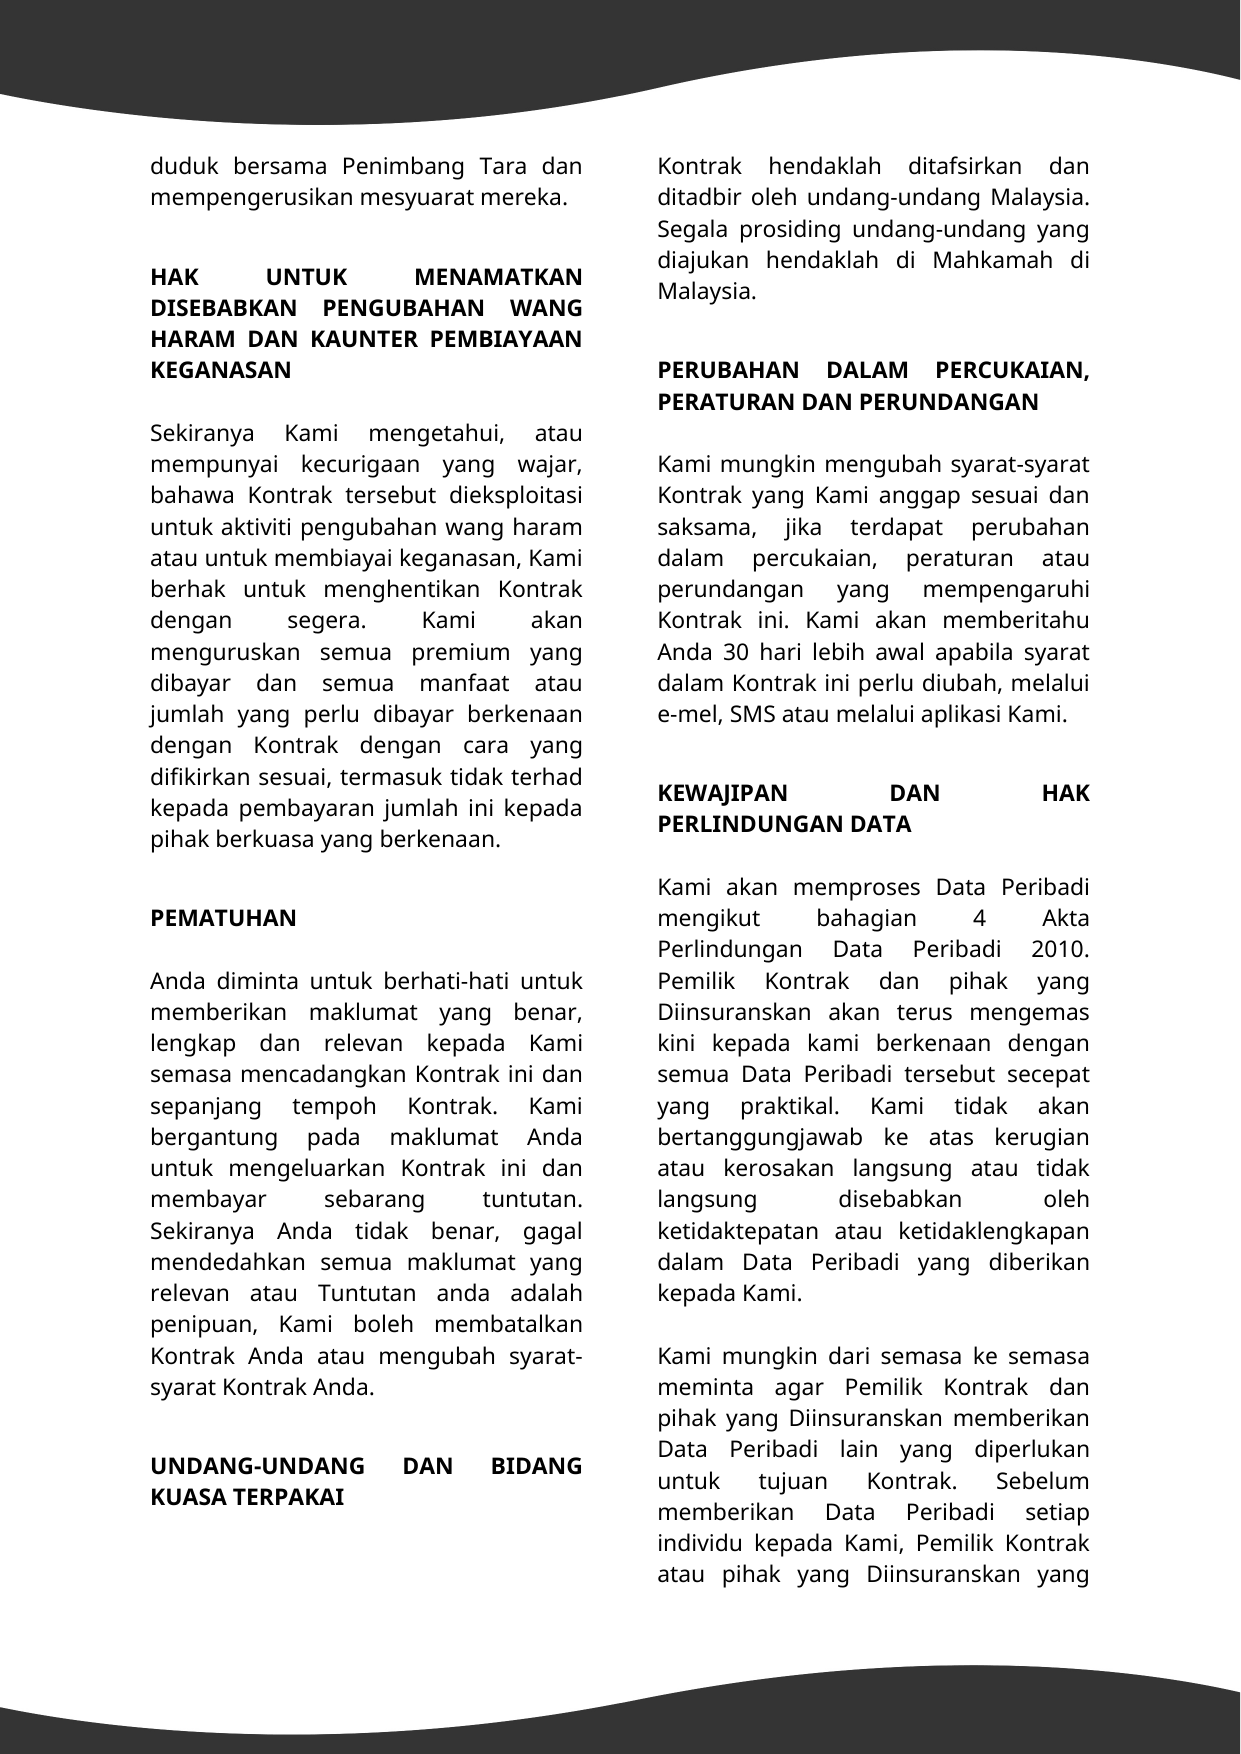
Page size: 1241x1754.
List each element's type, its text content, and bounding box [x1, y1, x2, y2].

text UNDANG-UNDANG DAN BIDANG KUASA TERPAKAI [150, 1450, 583, 1512]
text Kami mungkin mengubah syarat-syarat Kontrak yang Kami anggap sesuai dan saksama, jika terdapat perubahan dalam percukaian, peraturan atau perundangan yang mempengaruhi Kontrak ini. Kami akan memberitahu Anda 30 hari lebih awal apabila syarat dalam Kontrak ini perlu diubah, melalui e-mel, SMS atau melalui aplikasi Kami. [657, 448, 1090, 729]
picture [0, 0, 1241, 1754]
text KEWAJIPAN DAN HAK PERLINDUNGAN DATA [657, 777, 1090, 839]
text Sekiranya Kami mengetahui, atau mempunyai kecurigaan yang wajar, bahawa Kontrak tersebut dieksploitasi untuk aktiviti pengubahan wang haram atau untuk membiayai keganasan, Kami berhak untuk menghentikan Kontrak dengan segera. Kami akan menguruskan semua premium yang dibayar dan semua manfaat atau jumlah yang perlu dibayar berkenaan dengan Kontrak dengan cara yang difikirkan sesuai, termasuk tidak terhad kepada pembayaran jumlah ini kepada pihak berkuasa yang berkenaan. [150, 417, 583, 854]
text PEMATUHAN [150, 902, 583, 933]
text Kami akan memproses Data Peribadi mengikut bahagian 4 Akta Perlindungan Data Peribadi 2010. Pemilik Kontrak dan pihak yang Diinsuranskan akan terus mengemas kini kepada kami berkenaan dengan semua Data Peribadi tersebut secepat yang praktikal. Kami tidak akan bertanggungjawab ke atas kerugian atau kerosakan langsung atau tidak langsung disebabkan oleh ketidaktepatan atau ketidaklengkapan dalam Data Peribadi yang diberikan kepada Kami. [657, 871, 1090, 1308]
text PERUBAHAN DALAM PERCUKAIAN, PERATURAN DAN PERUNDANGAN [657, 354, 1090, 417]
text HAK UNTUK MENAMATKAN DISEBABKAN PENGUBAHAN WANG HARAM DAN KAUNTER PEMBIAYAAN KEGANASAN [150, 260, 583, 385]
text Kontrak hendaklah ditafsirkan dan ditadbir oleh undang-undang Malaysia. Segala prosiding undang-undang yang diajukan hendaklah di Mahkamah di Malaysia. [657, 150, 1090, 306]
text Anda diminta untuk berhati-hati untuk memberikan maklumat yang benar, lengkap dan relevan kepada Kami semasa mencadangkan Kontrak ini dan sepanjang tempoh Kontrak. Kami bergantung pada maklumat Anda untuk mengeluarkan Kontrak ini dan membayar sebarang tuntutan. Sekiranya Anda tidak benar, gagal mendedahkan semua maklumat yang relevan atau Tuntutan anda adalah penipuan, Kami boleh membatalkan Kontrak Anda atau mengubah syarat-syarat Kontrak Anda. [150, 964, 583, 1402]
